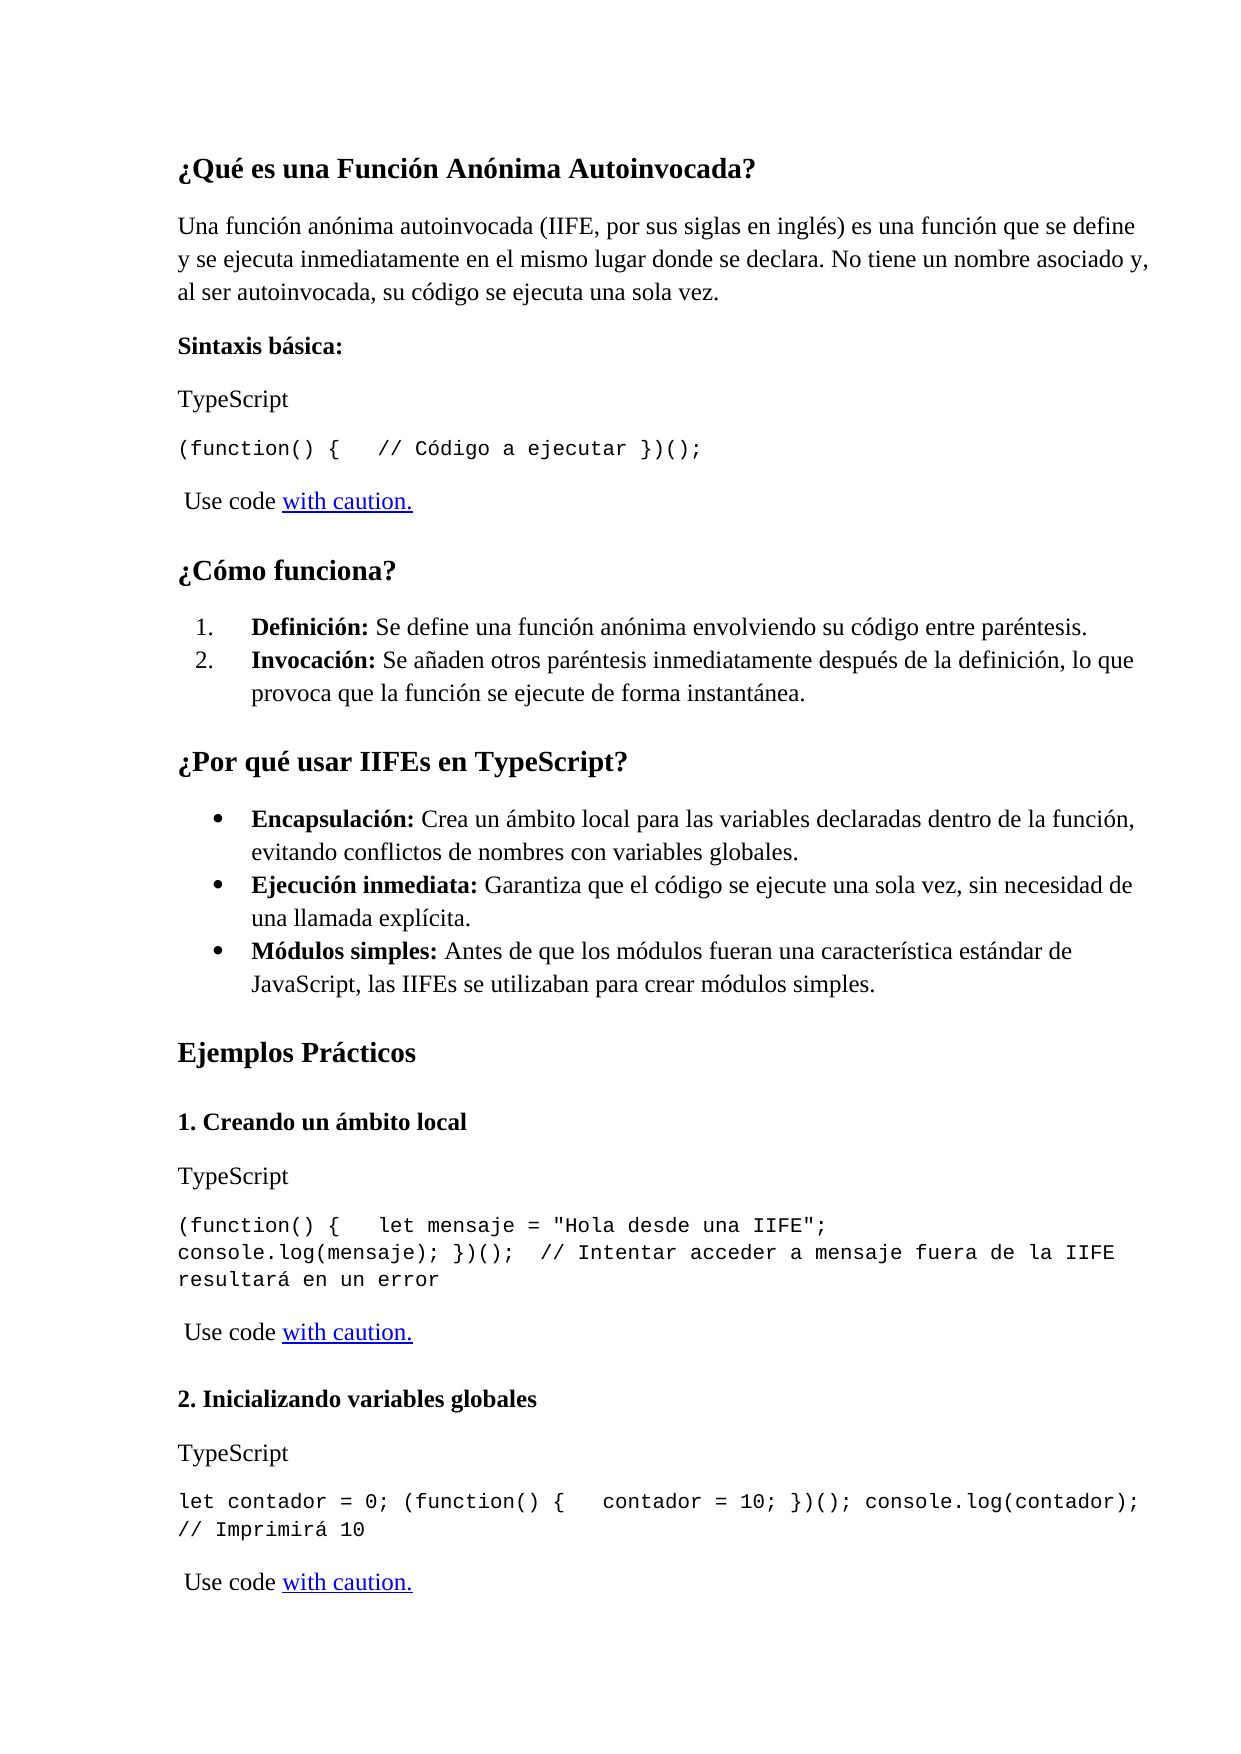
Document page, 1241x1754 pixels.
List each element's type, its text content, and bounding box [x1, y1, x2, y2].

text TypeScript [177, 384, 1152, 413]
text Use code with caution. [177, 486, 1152, 515]
subtitle Ejemplos Prácticos [177, 1035, 1152, 1069]
text (function() { let mensaje = "Hola desde una IIFE"; console.log(mensaje); })(); // Intentar acceder a mensaje fuera de la IIFE resultará en un error [177, 1215, 1152, 1293]
text let contador = 0; (function() { contador = 10; })(); console.log(contador); // Imprimirá 10 [177, 1491, 1152, 1542]
text Sintaxis básica: [177, 331, 1152, 359]
text Use code with caution. [177, 1317, 1152, 1346]
subtitle ¿Qué es una Función Anónima Autoinvocada? [177, 151, 1152, 185]
list Encapsulación: Crea un ámbito local para las variables declaradas dentro de la función, evitando conflictos de nombres con variables globales. [213, 804, 1152, 866]
list Definición: Se define una función anónima envolviendo su código entre paréntesis. [213, 612, 1152, 641]
text Una función anónima autoinvocada (IIFE, por sus siglas en inglés) es una función que se define y se ejecuta inmediatamente en el mismo lugar donde se declara. No tiene un nombre asociado y, al ser autoinvocada, su código se ejecuta una sola vez. [177, 211, 1152, 306]
text (function() { // Código a ejecutar })(); [177, 438, 1152, 462]
subtitle 1. Creando un ámbito local [177, 1107, 1152, 1136]
text Use code with caution. [177, 1567, 1152, 1595]
subtitle 2. Inicializando variables globales [177, 1384, 1152, 1412]
list Invocación: Se añaden otros paréntesis inmediatamente después de la definición, lo que provoca que la función se ejecute de forma instantánea. [213, 645, 1152, 707]
text TypeScript [177, 1438, 1152, 1466]
subtitle ¿Por qué usar IIFEs en TypeScript? [177, 744, 1152, 778]
subtitle ¿Cómo funciona? [177, 553, 1152, 586]
list Ejecución inmediata: Garantiza que el código se ejecute una sola vez, sin necesidad de una llamada explícita. [213, 870, 1152, 932]
text TypeScript [177, 1161, 1152, 1190]
list Módulos simples: Antes de que los módulos fueran una característica estándar de JavaScript, las IIFEs se utilizaban para crear módulos simples. [213, 936, 1152, 998]
